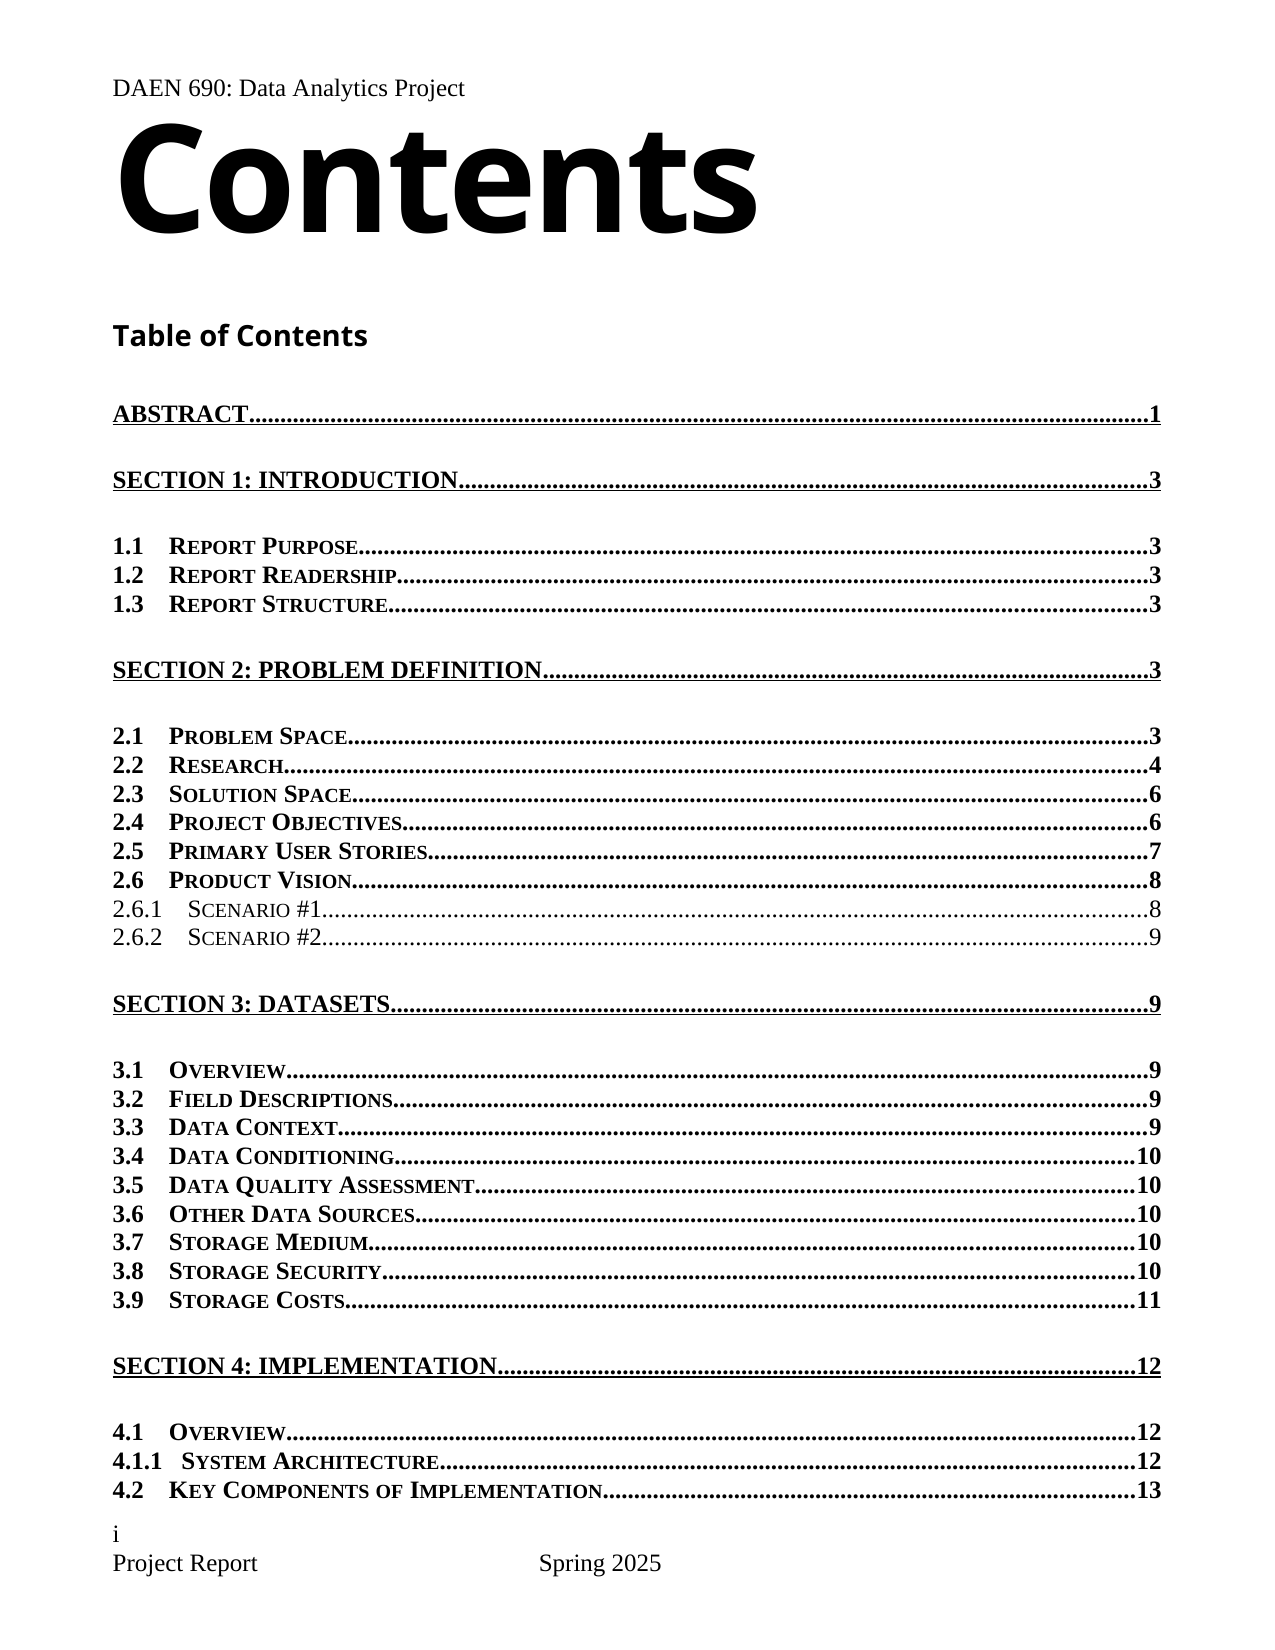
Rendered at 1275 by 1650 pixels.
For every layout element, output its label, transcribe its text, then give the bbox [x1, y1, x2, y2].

title Contents [112, 102, 1162, 266]
